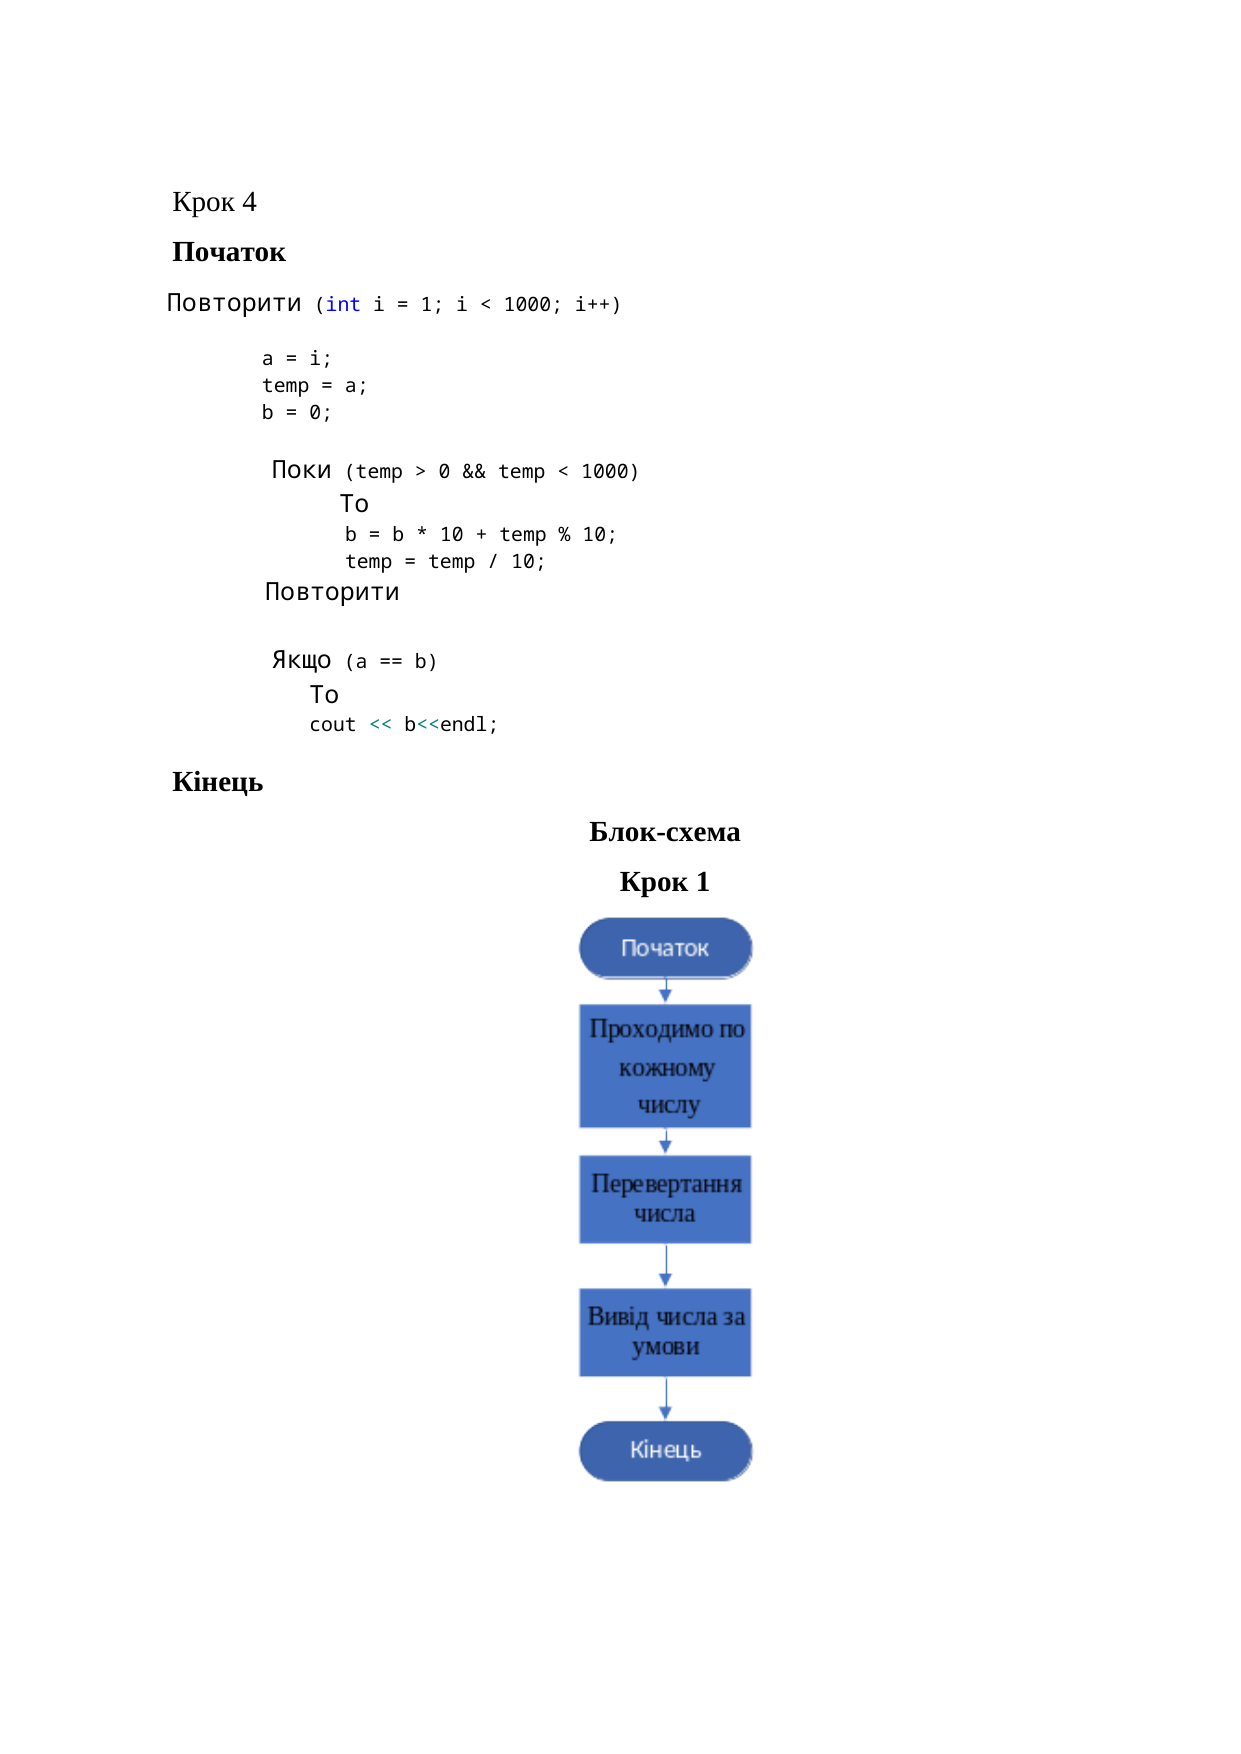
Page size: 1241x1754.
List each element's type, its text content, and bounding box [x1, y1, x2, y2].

text Кінець [172, 764, 1163, 797]
text a = i; [167, 345, 1163, 372]
text Блок-схема [167, 814, 1163, 847]
text Повторити [167, 574, 1163, 608]
text b = b * 10 + temp % 10; [167, 520, 1163, 547]
text То [167, 486, 1163, 520]
text cout << b<<endl; [167, 710, 1163, 737]
text temp = temp / 10; [167, 547, 1163, 574]
text Крок 4 [172, 184, 1163, 217]
text b = 0; [167, 399, 1163, 426]
text Якщо (a == b) [167, 642, 1163, 676]
text Початок [172, 234, 1163, 267]
text То [167, 676, 1163, 710]
text Повторити (int i = 1; i < 1000; i++) [167, 284, 1163, 318]
text Поки (temp > 0 && temp < 1000) [167, 452, 1163, 486]
text temp = a; [167, 372, 1163, 399]
text Крок 1 [167, 864, 1163, 898]
